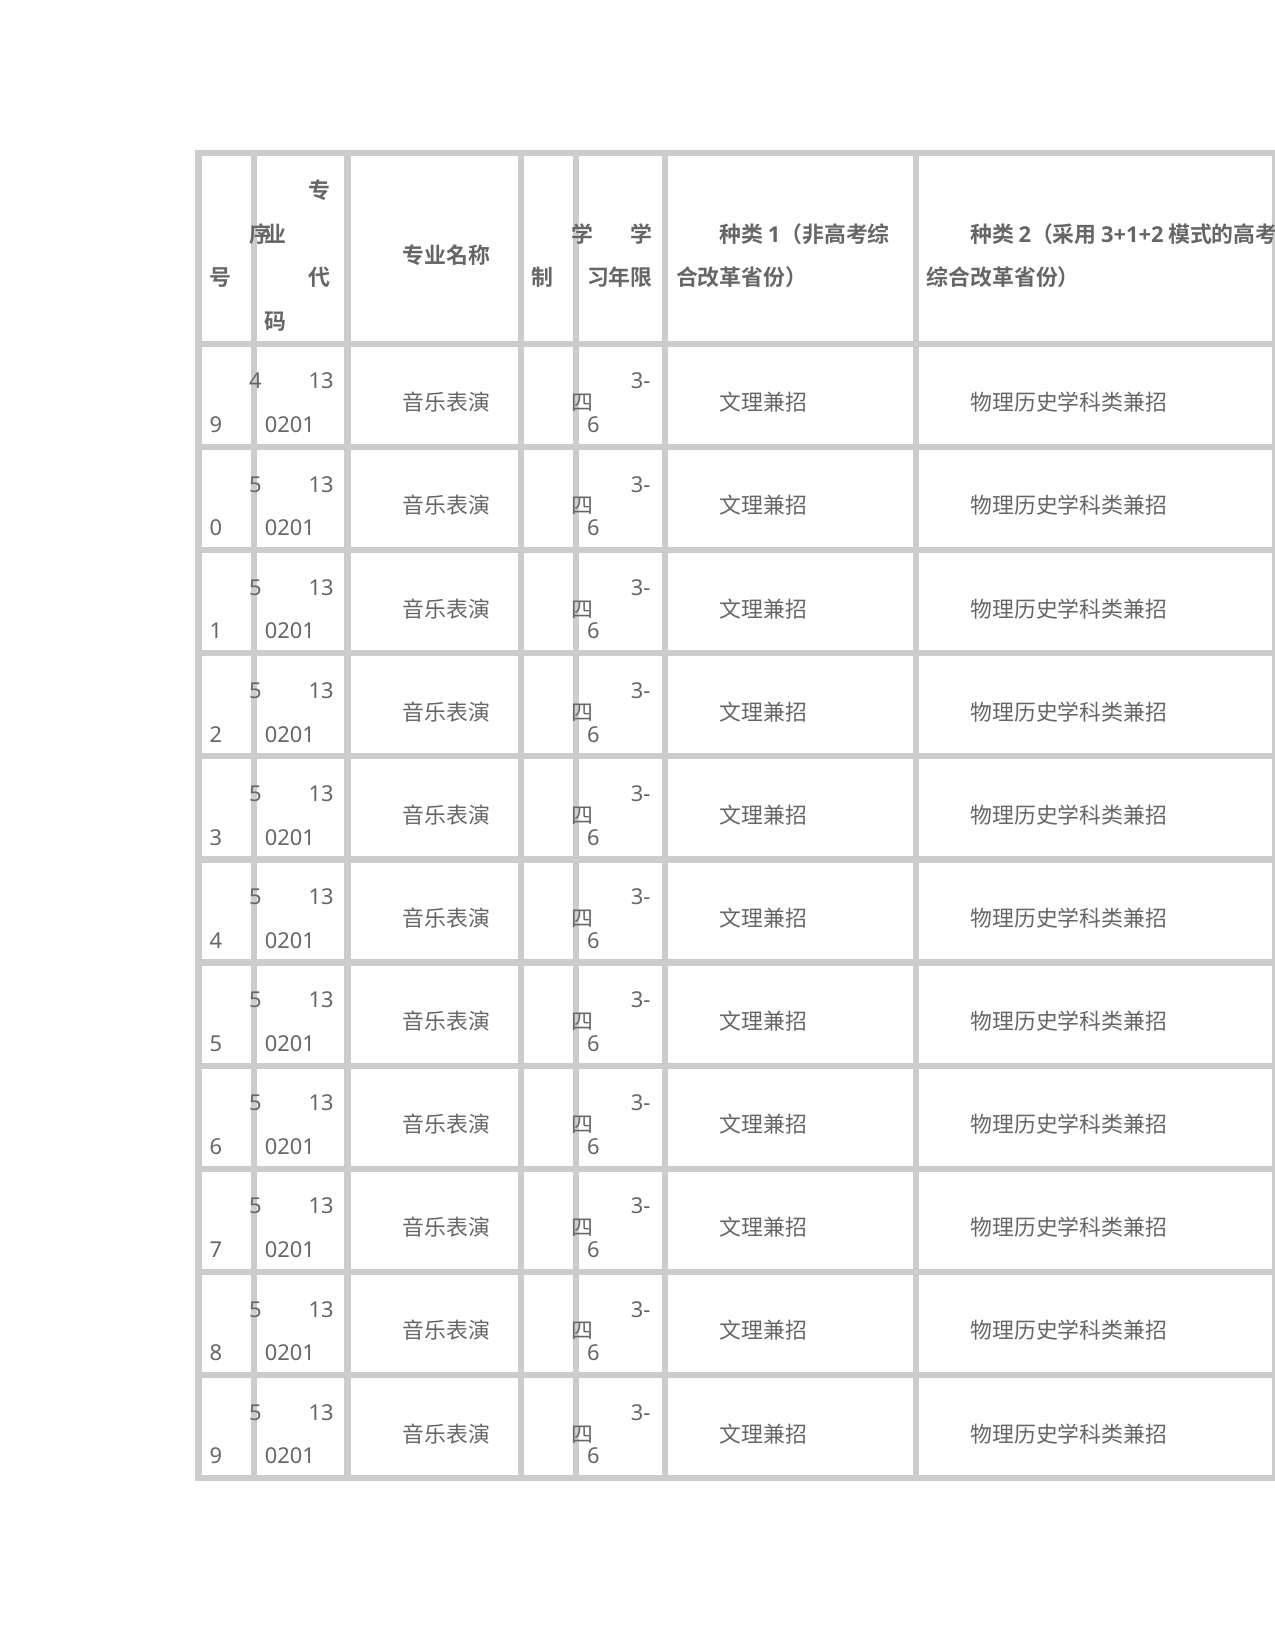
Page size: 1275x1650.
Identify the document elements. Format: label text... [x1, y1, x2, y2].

table_cell 音乐表演 [351, 450, 518, 547]
table_cell 四 [524, 1069, 573, 1166]
table_cell 51 [202, 553, 251, 650]
table_cell 四 [524, 1275, 573, 1372]
table_header 序号 [202, 156, 251, 341]
table_cell 音乐表演 [351, 553, 518, 650]
table_cell 四 [524, 450, 573, 547]
table_cell 53 [202, 759, 251, 856]
table_cell 3-6 [579, 553, 662, 650]
table_cell 四 [524, 966, 573, 1062]
table_cell 130201 [257, 1069, 344, 1166]
table_cell 3-6 [579, 1172, 662, 1269]
table_cell 58 [202, 1275, 251, 1372]
table_cell 音乐表演 [351, 1172, 518, 1269]
table_cell 四 [524, 1378, 573, 1475]
table_cell 物理历史学科类兼招 [919, 863, 1272, 959]
table_cell 文理兼招 [668, 1378, 913, 1475]
table_cell 音乐表演 [351, 656, 518, 753]
table_header 学制 [524, 156, 573, 341]
table_cell 文理兼招 [668, 759, 913, 856]
table_cell 物理历史学科类兼招 [919, 1378, 1272, 1475]
table_cell 3-6 [579, 450, 662, 547]
table_cell 音乐表演 [351, 759, 518, 856]
table_cell 物理历史学科类兼招 [919, 1275, 1272, 1372]
table_cell 文理兼招 [668, 1069, 913, 1166]
table_header 种类1（非高考综合改革省份） [668, 156, 913, 341]
table_cell 四 [524, 863, 573, 959]
table_cell 音乐表演 [351, 1378, 518, 1475]
table_cell 3-6 [579, 656, 662, 753]
table_cell 文理兼招 [668, 656, 913, 753]
table_cell 3-6 [579, 759, 662, 856]
table_cell 四 [524, 759, 573, 856]
table_cell 文理兼招 [668, 347, 913, 444]
table_cell 音乐表演 [351, 966, 518, 1062]
table_cell 文理兼招 [668, 1275, 913, 1372]
table_cell 物理历史学科类兼招 [919, 553, 1272, 650]
table_cell 49 [202, 347, 251, 444]
table_header 专业名称 [351, 156, 518, 341]
table_cell 56 [202, 1069, 251, 1166]
table_cell 3-6 [579, 1069, 662, 1166]
table_cell 四 [524, 1172, 573, 1269]
table_cell 55 [202, 966, 251, 1062]
table_cell 50 [202, 450, 251, 547]
table_cell 130201 [257, 656, 344, 753]
table_cell 57 [202, 1172, 251, 1269]
table_cell 3-6 [579, 966, 662, 1062]
table_cell 物理历史学科类兼招 [919, 1172, 1272, 1269]
table_header 专业 代码 [257, 156, 344, 341]
table_cell 130201 [257, 347, 344, 444]
table_cell 物理历史学科类兼招 [919, 656, 1272, 753]
table_cell 音乐表演 [351, 347, 518, 444]
table_cell 59 [202, 1378, 251, 1475]
table_cell 130201 [257, 553, 344, 650]
table_cell 四 [524, 553, 573, 650]
table_cell 130201 [257, 759, 344, 856]
table_cell 130201 [257, 1172, 344, 1269]
table_cell 文理兼招 [668, 1172, 913, 1269]
table_cell 文理兼招 [668, 450, 913, 547]
table_cell 54 [202, 863, 251, 959]
table_cell 音乐表演 [351, 1275, 518, 1372]
table_cell 四 [524, 656, 573, 753]
table_cell 130201 [257, 450, 344, 547]
table_cell 文理兼招 [668, 553, 913, 650]
table_cell 3-6 [579, 1378, 662, 1475]
table_cell 3-6 [579, 1275, 662, 1372]
table_cell 四 [524, 347, 573, 444]
table_cell 130201 [257, 1275, 344, 1372]
table_cell 物理历史学科类兼招 [919, 759, 1272, 856]
table_cell 3-6 [579, 863, 662, 959]
table_cell 音乐表演 [351, 1069, 518, 1166]
table_cell 物理历史学科类兼招 [919, 450, 1272, 547]
table_cell 130201 [257, 863, 344, 959]
table_cell 3-6 [579, 347, 662, 444]
table_cell 物理历史学科类兼招 [919, 1069, 1272, 1166]
table_cell 文理兼招 [668, 863, 913, 959]
table_cell 物理历史学科类兼招 [919, 966, 1272, 1062]
table_header 种类2（采用3+1+2模式的高考综合改革省份） [919, 156, 1272, 341]
table_cell 130201 [257, 966, 344, 1062]
table_cell 物理历史学科类兼招 [919, 347, 1272, 444]
table_cell 文理兼招 [668, 966, 913, 1062]
table_cell 130201 [257, 1378, 344, 1475]
table_cell 音乐表演 [351, 863, 518, 959]
table_cell 52 [202, 656, 251, 753]
table_header 学习年限 [579, 156, 662, 341]
